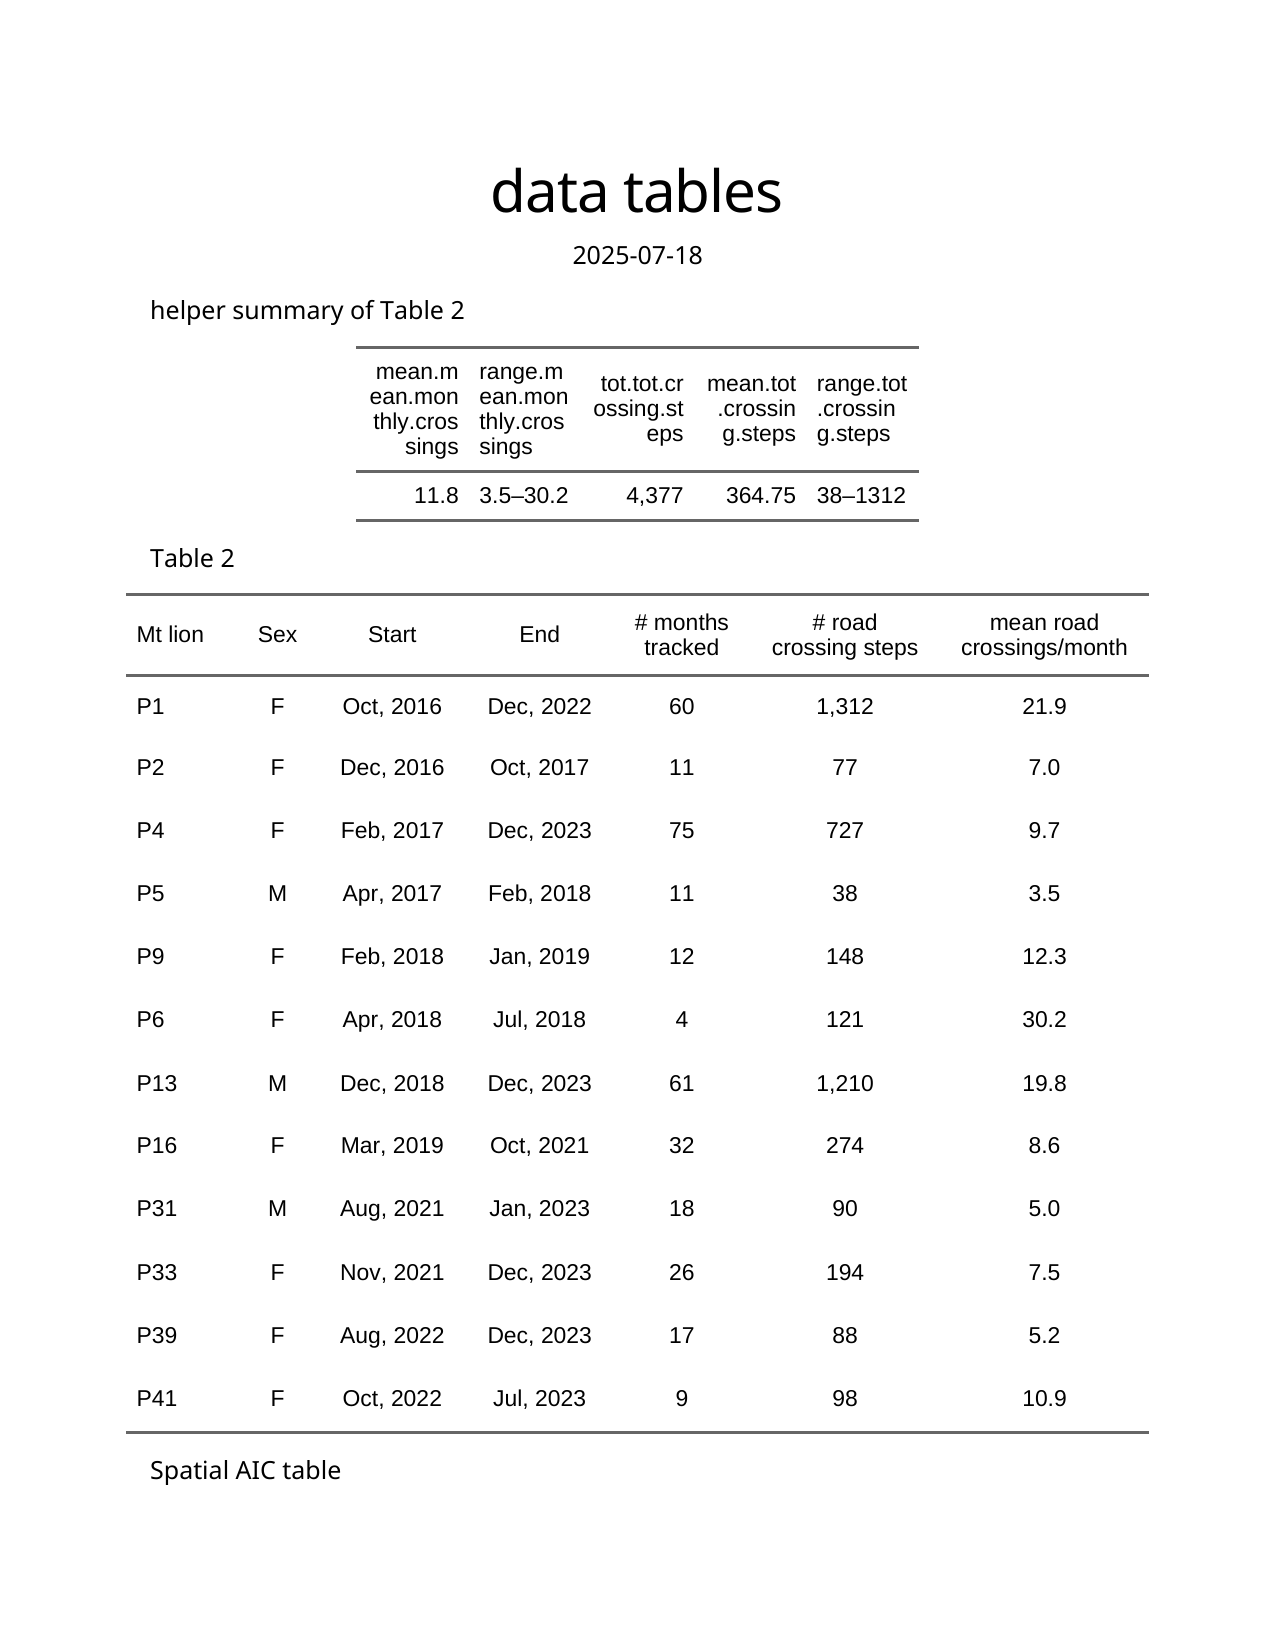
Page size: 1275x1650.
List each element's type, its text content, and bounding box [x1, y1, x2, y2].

table_cell Oct, 2016 [319, 677, 466, 737]
table_cell F [236, 988, 318, 1052]
table_cell P39 [126, 1304, 236, 1368]
table_header Start [319, 596, 466, 674]
table_cell 5.2 [940, 1304, 1149, 1368]
table_header End [466, 596, 613, 674]
table_cell M [236, 1178, 318, 1241]
table_cell Jul, 2018 [466, 988, 613, 1052]
table_cell 61 [613, 1052, 750, 1115]
table_cell 30.2 [940, 988, 1149, 1052]
table_cell 4 [613, 988, 750, 1052]
table_cell 121 [750, 988, 939, 1052]
table_cell Mar, 2019 [319, 1115, 466, 1177]
table_cell 4,377 [581, 473, 694, 518]
table_cell 364.75 [694, 473, 806, 518]
table_cell 8.6 [940, 1115, 1149, 1177]
table_cell 88 [750, 1304, 939, 1368]
table_cell Dec, 2018 [319, 1052, 466, 1115]
table_cell Feb, 2018 [319, 926, 466, 988]
table_cell Dec, 2022 [466, 677, 613, 737]
table_cell 7.5 [940, 1241, 1149, 1304]
table_cell P9 [126, 926, 236, 988]
table_cell P4 [126, 800, 236, 862]
table_cell Nov, 2021 [319, 1241, 466, 1304]
table_cell Apr, 2017 [319, 862, 466, 926]
table_cell 5.0 [940, 1178, 1149, 1241]
table_header Sex [236, 596, 318, 674]
table_cell F [236, 1304, 318, 1368]
table_cell F [236, 1115, 318, 1177]
table_cell 7.0 [940, 737, 1149, 799]
table_header mean.mean.monthly.crossings [356, 349, 469, 469]
table_cell Feb, 2018 [466, 862, 613, 926]
table_cell 11 [613, 862, 750, 926]
table_cell 10.9 [940, 1368, 1149, 1431]
table_cell P6 [126, 988, 236, 1052]
table_cell P2 [126, 737, 236, 799]
table_cell 12 [613, 926, 750, 988]
table_cell 18 [613, 1178, 750, 1241]
table_cell Dec, 2023 [466, 1241, 613, 1304]
table_cell P5 [126, 862, 236, 926]
table_cell Aug, 2021 [319, 1178, 466, 1241]
text 2025-07-18 [150, 238, 1125, 272]
table_cell Dec, 2023 [466, 1304, 613, 1368]
table_cell F [236, 737, 318, 799]
table_cell Jan, 2019 [466, 926, 613, 988]
table_cell P31 [126, 1178, 236, 1241]
table_cell P16 [126, 1115, 236, 1177]
table_cell Feb, 2017 [319, 800, 466, 862]
table_cell 3.5–30.2 [469, 473, 581, 518]
table_cell 12.3 [940, 926, 1149, 988]
table_cell F [236, 800, 318, 862]
table_cell F [236, 1241, 318, 1304]
table_cell 77 [750, 737, 939, 799]
table_cell 1,312 [750, 677, 939, 737]
table_header # road crossing steps [750, 596, 939, 674]
table_cell 11 [613, 737, 750, 799]
title data tables [150, 150, 1125, 229]
table_cell Apr, 2018 [319, 988, 466, 1052]
table_cell 32 [613, 1115, 750, 1177]
table_cell 148 [750, 926, 939, 988]
table_header range.mean.monthly.crossings [469, 349, 581, 469]
table_cell 274 [750, 1115, 939, 1177]
table_header tot.tot.crossing.steps [581, 349, 694, 469]
table_cell F [236, 926, 318, 988]
table_cell Dec, 2016 [319, 737, 466, 799]
text Table 2 [150, 540, 1125, 574]
table_cell Oct, 2022 [319, 1368, 466, 1431]
table_cell F [236, 1368, 318, 1431]
table_cell 727 [750, 800, 939, 862]
table_cell M [236, 1052, 318, 1115]
table_cell Aug, 2022 [319, 1304, 466, 1368]
table_cell 9 [613, 1368, 750, 1431]
table_cell P1 [126, 677, 236, 737]
table_cell P13 [126, 1052, 236, 1115]
table_cell F [236, 677, 318, 737]
table_header # months tracked [613, 596, 750, 674]
table_cell Jul, 2023 [466, 1368, 613, 1431]
table_cell Jan, 2023 [466, 1178, 613, 1241]
table_cell Oct, 2017 [466, 737, 613, 799]
table_header Mt lion [126, 596, 236, 674]
table_cell 38–1312 [806, 473, 919, 518]
table_header mean road crossings/month [940, 596, 1149, 674]
table_cell 1,210 [750, 1052, 939, 1115]
table_cell 26 [613, 1241, 750, 1304]
table_cell 3.5 [940, 862, 1149, 926]
table_cell 21.9 [940, 677, 1149, 737]
table_cell P41 [126, 1368, 236, 1431]
table_cell P33 [126, 1241, 236, 1304]
table_cell Dec, 2023 [466, 1052, 613, 1115]
table_cell 75 [613, 800, 750, 862]
table_cell 11.8 [356, 473, 469, 518]
table_cell Oct, 2021 [466, 1115, 613, 1177]
text Spatial AIC table [150, 1453, 1125, 1487]
table_header range.tot.crossing.steps [806, 349, 919, 469]
table_cell 60 [613, 677, 750, 737]
table_header mean.tot.crossing.steps [694, 349, 806, 469]
table_cell 194 [750, 1241, 939, 1304]
table_cell 17 [613, 1304, 750, 1368]
table_cell 9.7 [940, 800, 1149, 862]
table_cell 90 [750, 1178, 939, 1241]
table_cell 38 [750, 862, 939, 926]
text helper summary of Table 2 [150, 293, 1125, 327]
table_cell 19.8 [940, 1052, 1149, 1115]
table_cell 98 [750, 1368, 939, 1431]
table_cell M [236, 862, 318, 926]
table_cell Dec, 2023 [466, 800, 613, 862]
